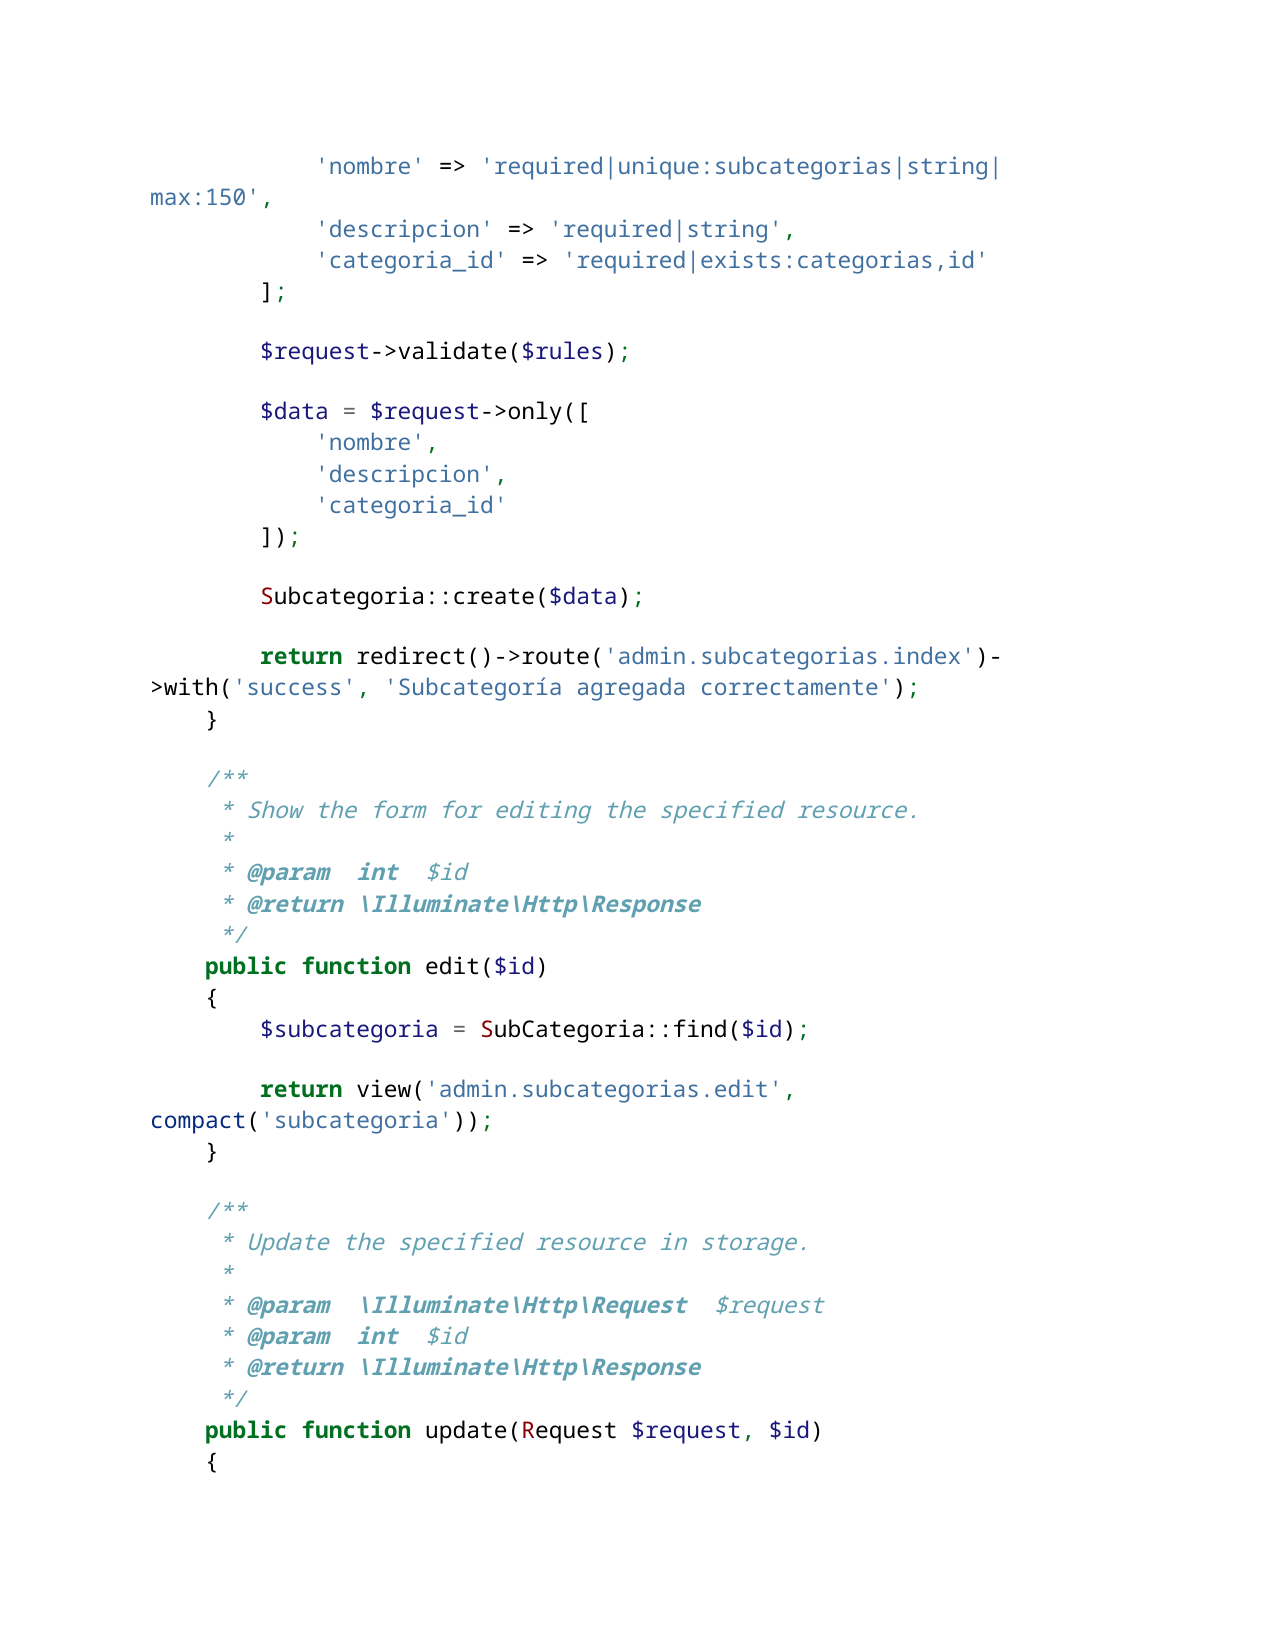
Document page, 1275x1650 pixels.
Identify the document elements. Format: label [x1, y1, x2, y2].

text [150, 150, 1125, 1476]
